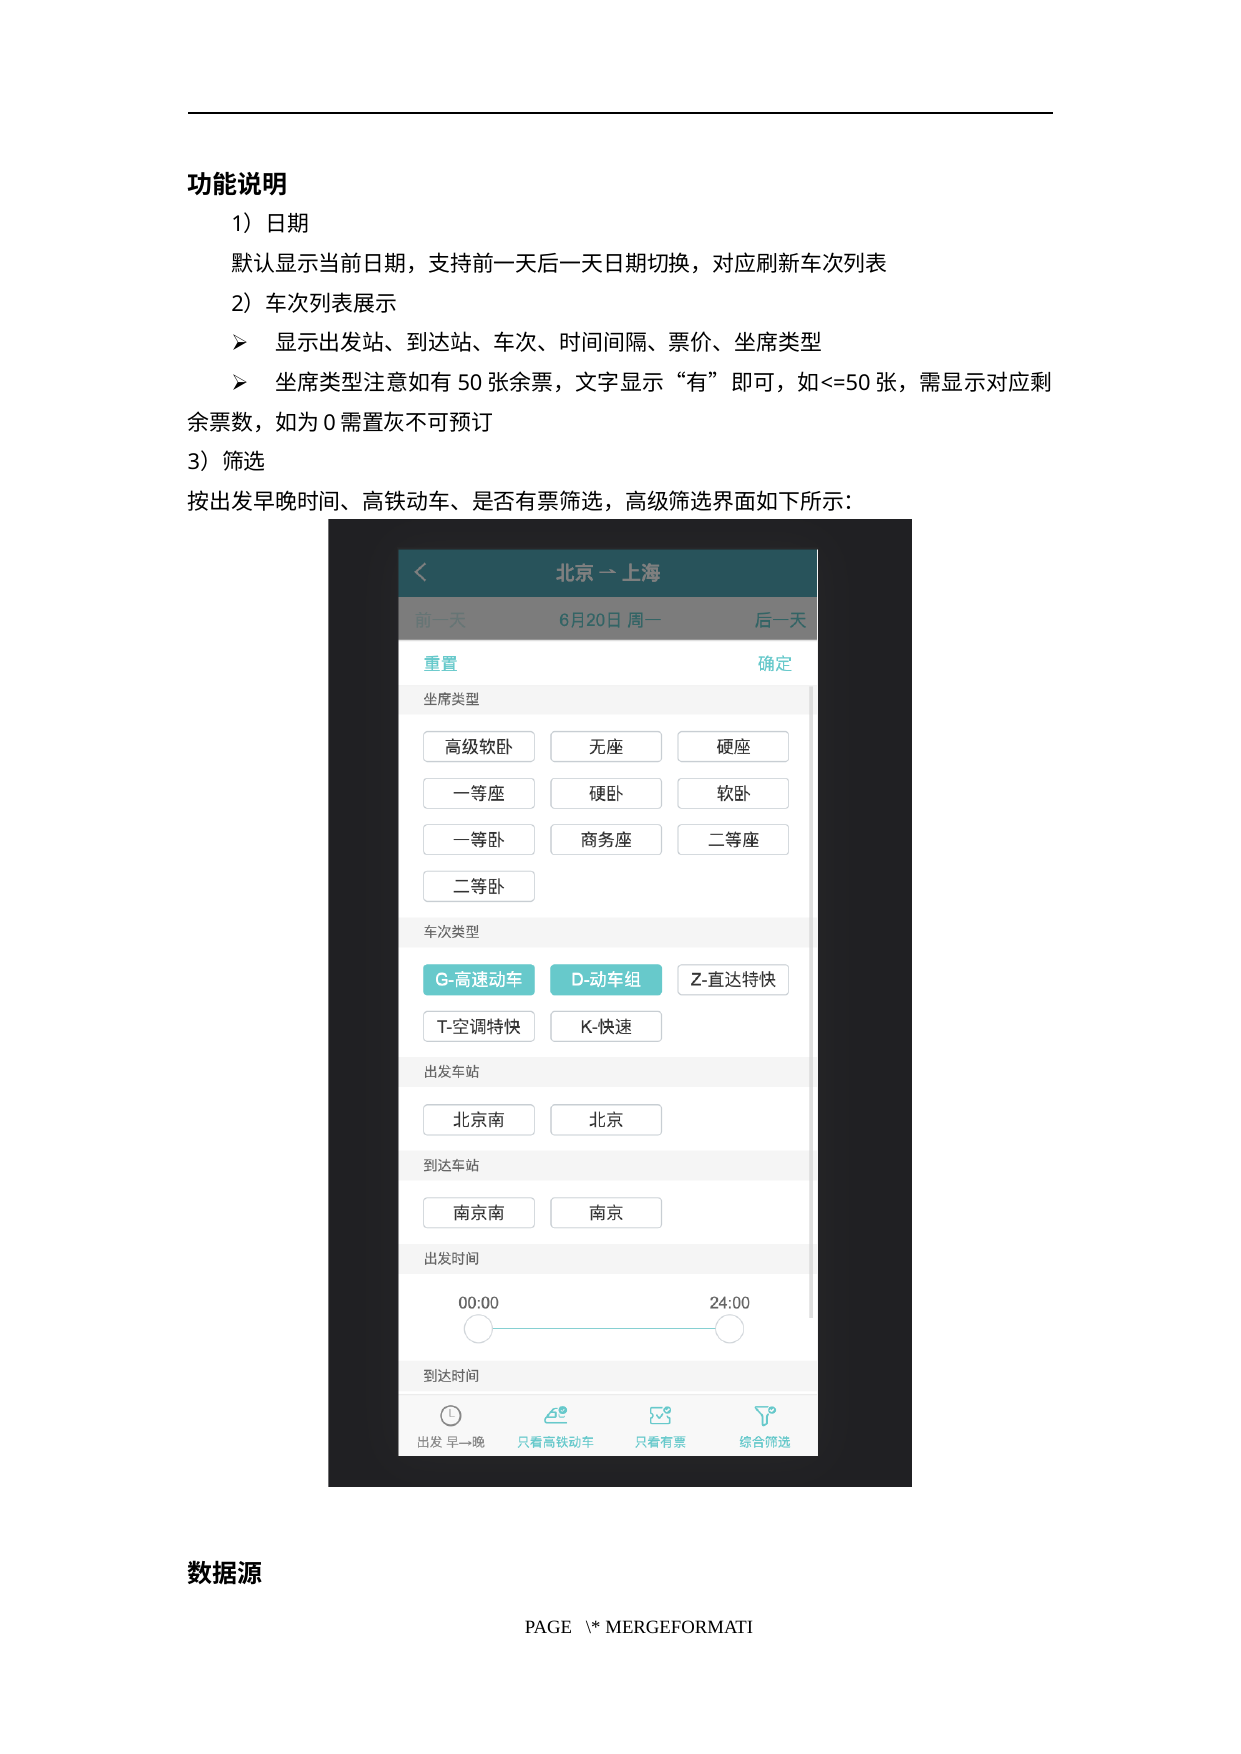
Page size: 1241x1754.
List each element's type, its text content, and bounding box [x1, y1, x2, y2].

list 3）筛选 [187, 440, 1053, 480]
list 1）日期 [187, 202, 1053, 242]
list 默认显示当前日期，支持前一天后一天日期切换，对应刷新车次列表 [187, 242, 1053, 282]
text 功能说明 [187, 163, 1053, 202]
list 坐席类型注意如有50张余票，文字显示“有”即可，如<=50张，需显示对应剩余票数，如为0需置灰不可预订 [187, 361, 1053, 440]
list 按出发早晚时间、高铁动车、是否有票筛选，高级筛选界面如下所示： [187, 480, 1053, 520]
picture [328, 519, 912, 1487]
list 显示出发站、到达站、车次、时间间隔、票价、坐席类型 [187, 321, 1053, 361]
text 数据源 [187, 1552, 1053, 1591]
list 2）车次列表展示 [187, 282, 1053, 321]
